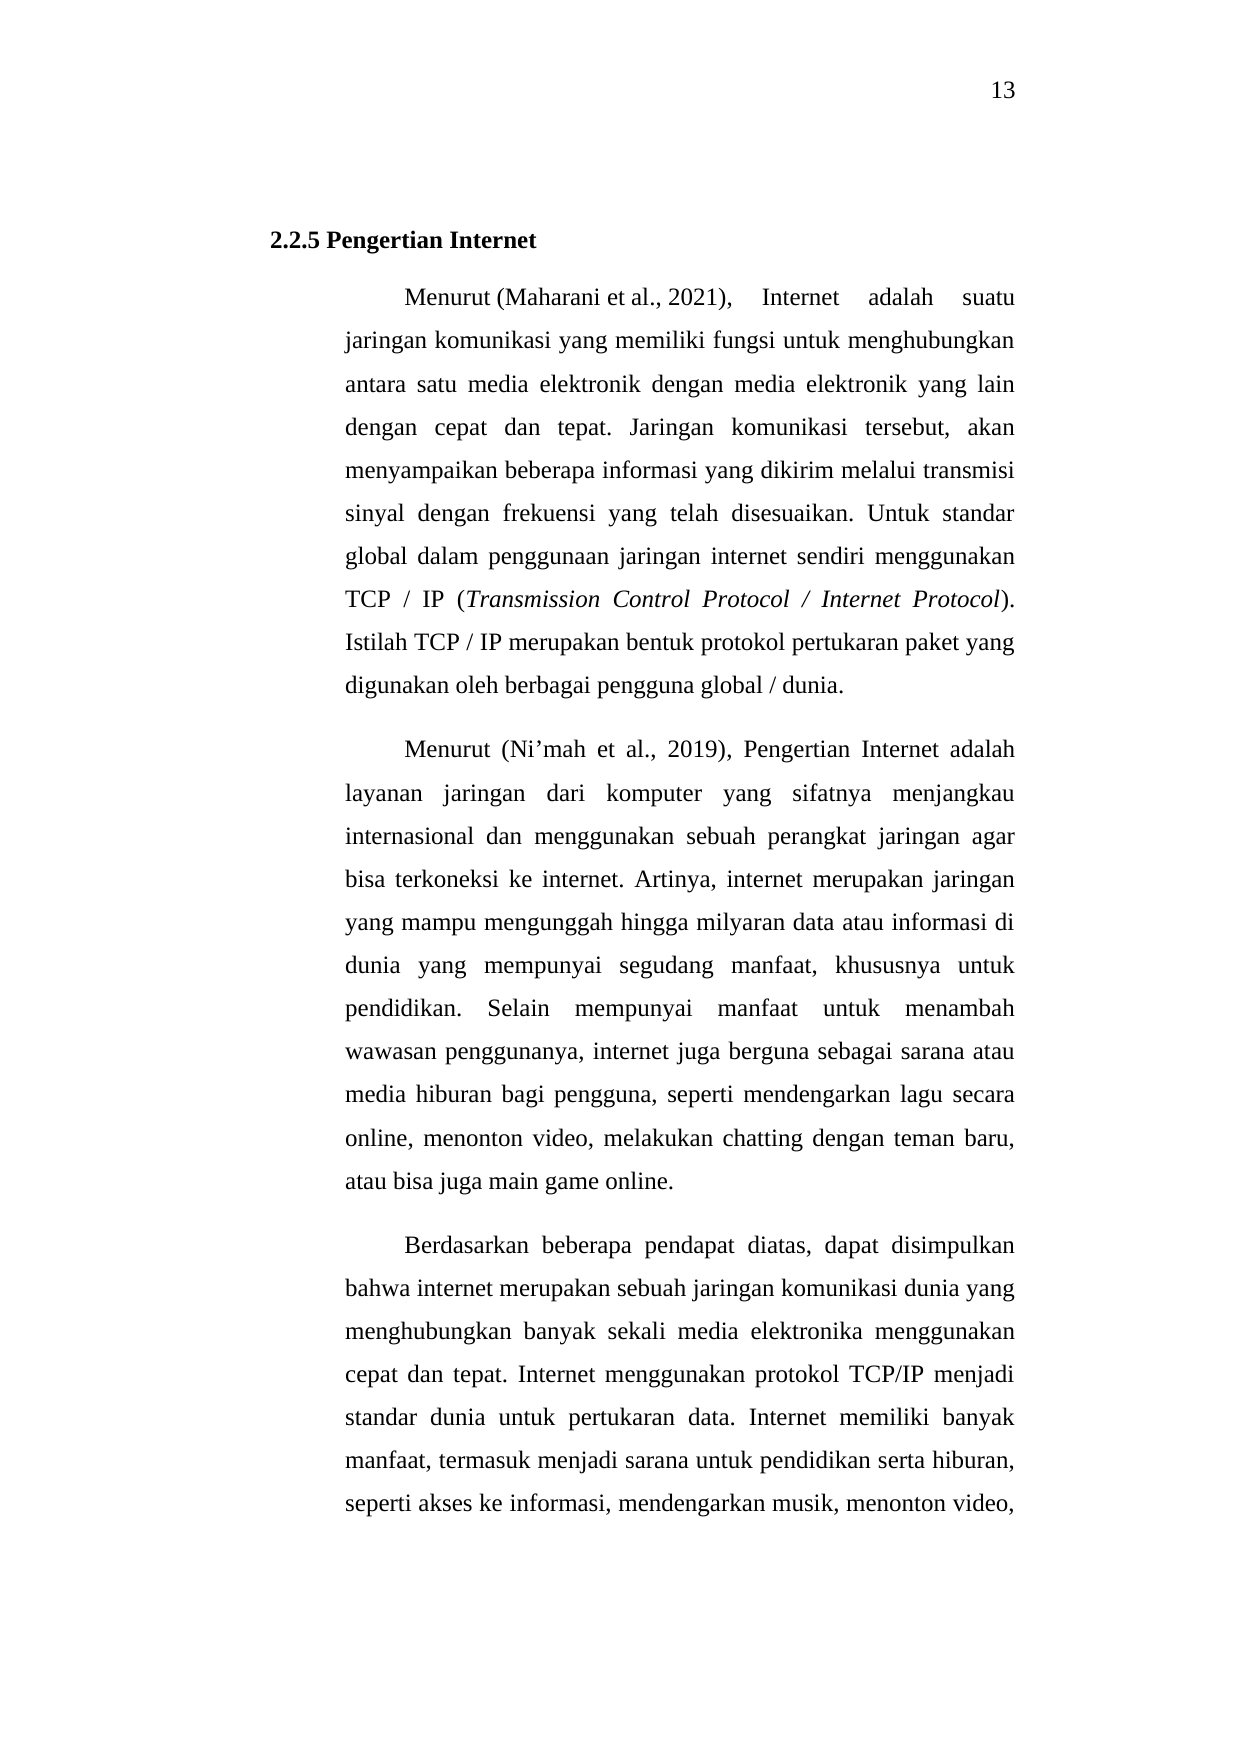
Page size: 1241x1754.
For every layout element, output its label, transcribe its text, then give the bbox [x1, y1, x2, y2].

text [345, 1230, 1015, 1517]
subtitle 2.2.5 Pengertian Internet [270, 225, 1015, 254]
text Menurut , Pengertian Internet adalah layanan jaringan dari komputer yang sifatnya menjangkau internasional dan menggunakan sebuah perangkat jaringan agar bisa terkoneksi ke internet. Artinya, internet merupakan jaringan yang mampu mengunggah hingga milyaran data atau informasi di dunia yang mempunyai segudang manfaat, khususnya untuk pendidikan. Selain mempunyai manfaat untuk menambah wawasan penggunanya, internet juga berguna sebagai sarana atau media hiburan bagi pengguna, seperti mendengarkan lagu secara online, menonton video, melakukan chatting dengan teman baru, atau bisa juga main game online. [345, 734, 1015, 1194]
text Menurut , Internet adalah suatu jaringan komunikasi yang memiliki fungsi untuk menghubungkan antara satu media elektronik dengan media elektronik yang lain dengan cepat dan tepat. Jaringan komunikasi tersebut, akan menyampaikan beberapa informasi yang dikirim melalui transmisi sinyal dengan frekuensi yang telah disesuaikan. Untuk standar global dalam penggunaan jaringan internet sendiri menggunakan TCP / IP (Transmission Control Protocol / Internet Protocol). Istilah TCP / IP merupakan bentuk protokol pertukaran paket yang digunakan oleh berbagai pengguna global / dunia. [345, 282, 1015, 699]
